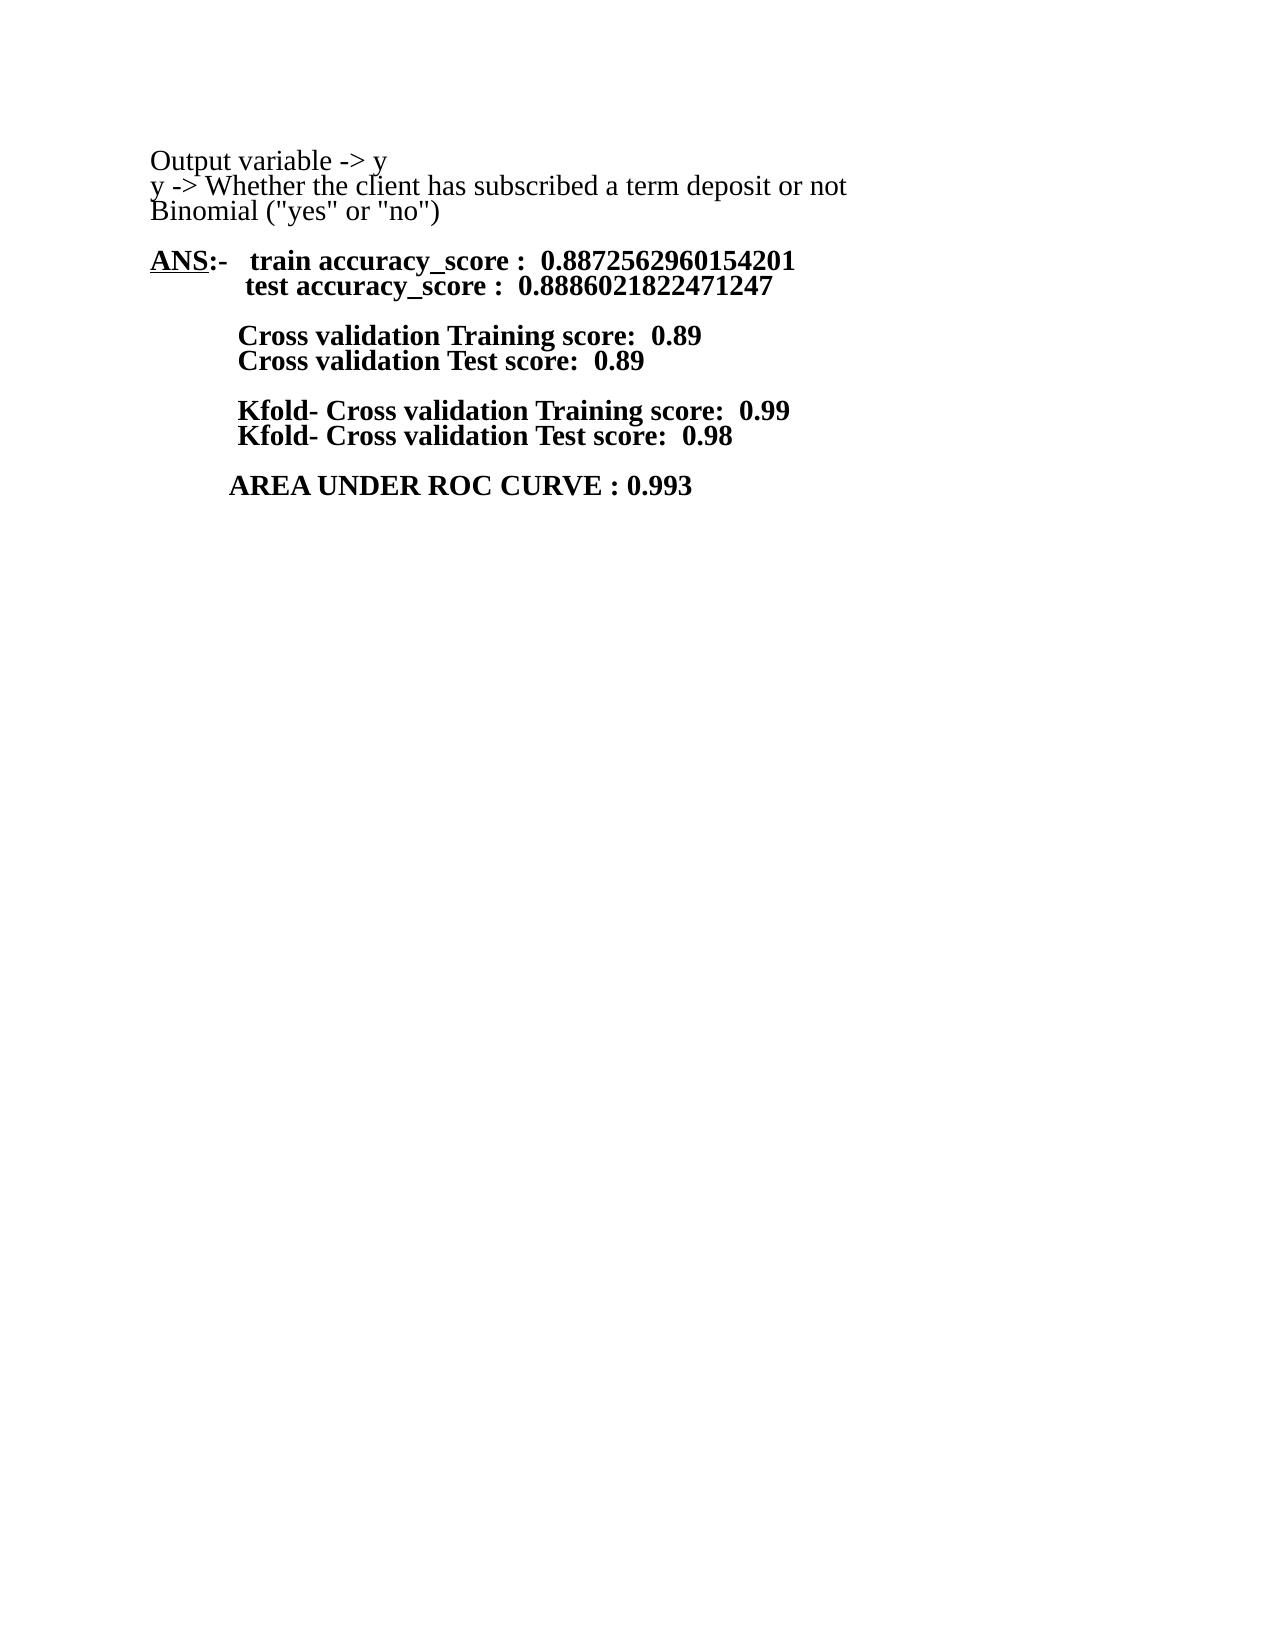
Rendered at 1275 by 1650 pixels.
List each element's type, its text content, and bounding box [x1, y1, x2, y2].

text test accuracy_score : 0.8886021822471247 [150, 275, 1125, 300]
text y -> Whether the client has subscribed a term deposit or not [150, 175, 1125, 200]
text Binomial ("yes" or "no") [150, 200, 272, 225]
text Output variable -> y [150, 150, 1125, 175]
text Cross validation Test score: 0.89 [150, 350, 1125, 375]
text Kfold- Cross validation Training score: 0.99 [150, 400, 1125, 425]
text Binomial ("yes" or "no") [269, 200, 1125, 225]
text ANS:- train accuracy_score : 0.8872562960154201 [150, 250, 1125, 275]
text Cross validation Training score: 0.89 [150, 325, 1125, 350]
text Kfold- Cross validation Test score: 0.98 [150, 425, 1125, 450]
text AREA UNDER ROC CURVE : 0.993 [150, 475, 1125, 500]
